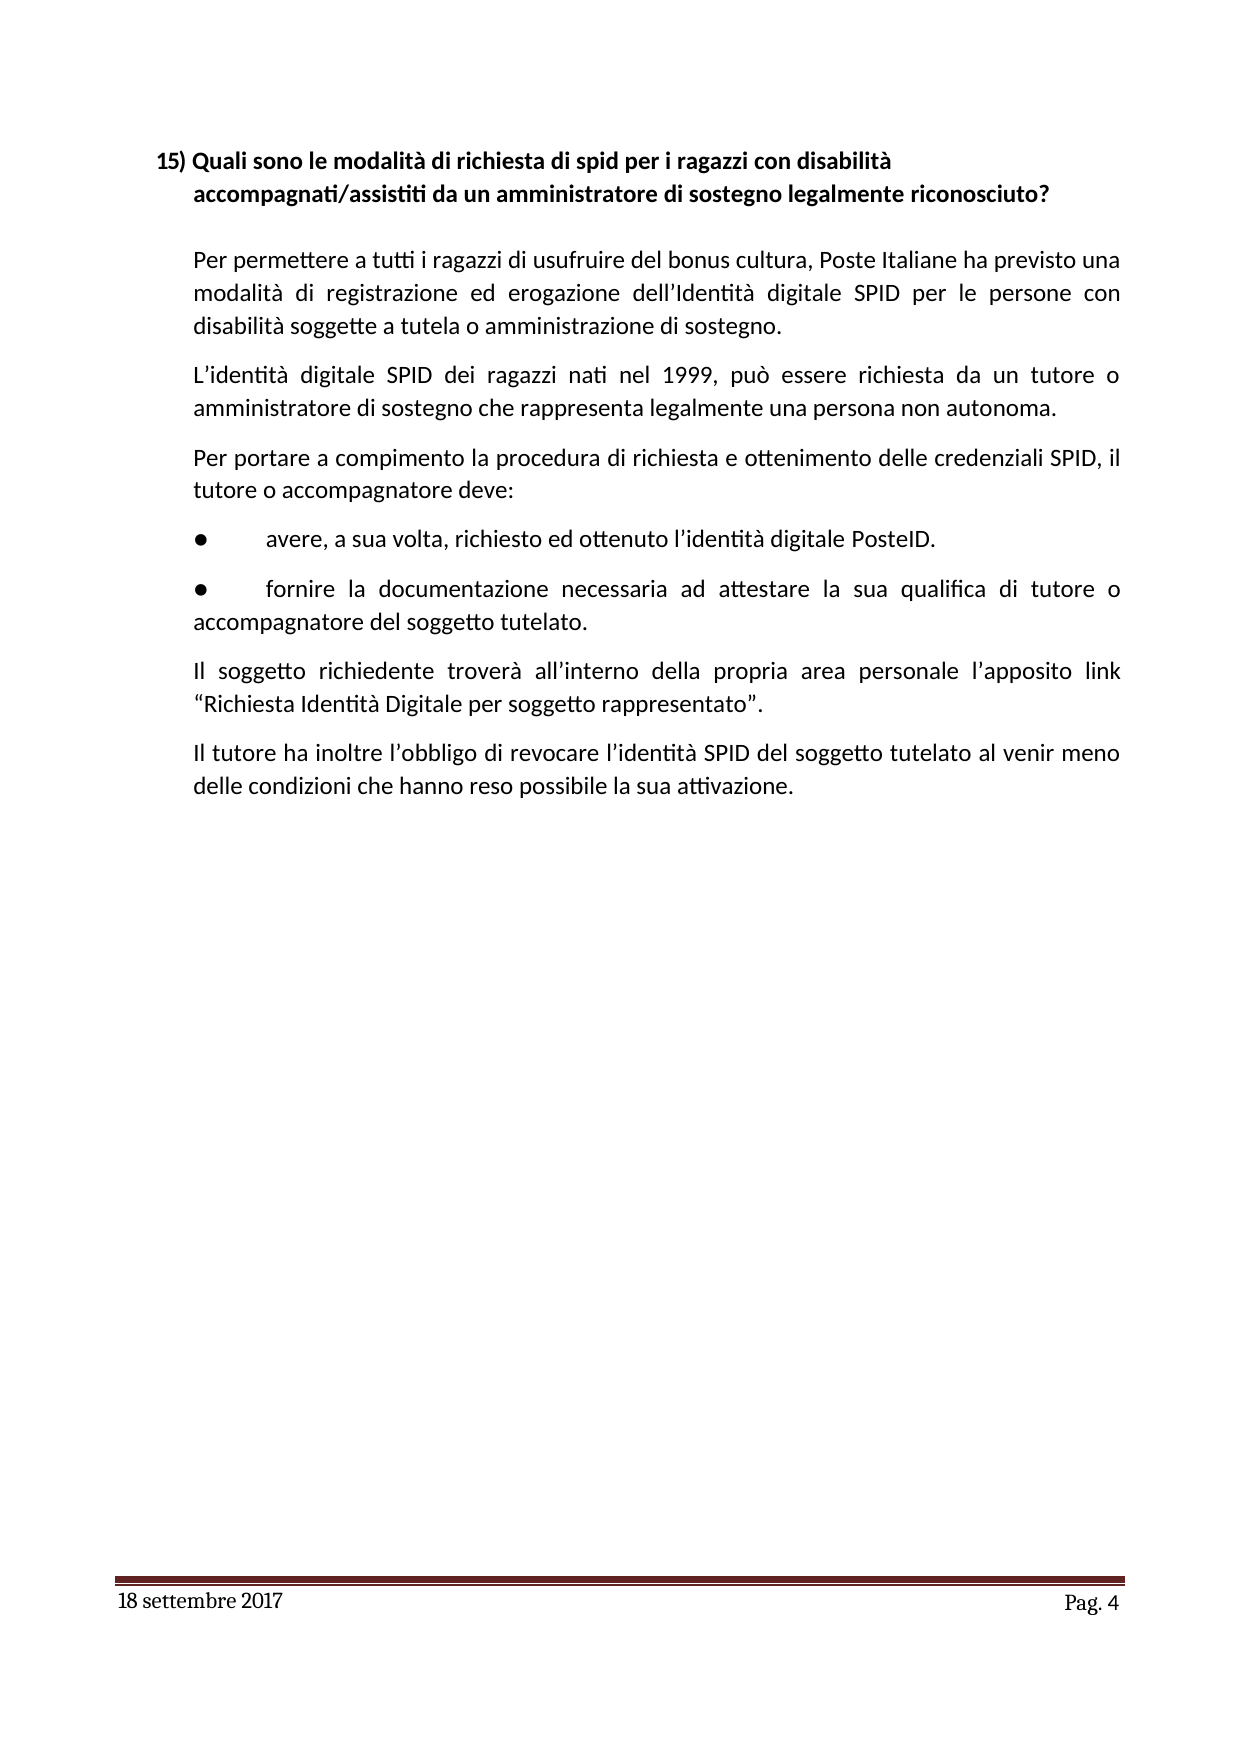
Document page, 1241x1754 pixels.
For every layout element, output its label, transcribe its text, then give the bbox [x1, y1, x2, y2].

text Il tutore ha inoltre l’obbligo di revocare l’identità SPID del soggetto tutelato al venir meno delle condizioni che hanno reso possibile la sua attivazione. [193, 737, 1122, 801]
text Il soggetto richiedente troverà all’interno della propria area personale l’apposito link “Richiesta Identità Digitale per soggetto rappresentato”. [193, 655, 1122, 718]
list fornire la documentazione necessaria ad attestare la sua qualifica di tutore o accompagnatore del soggetto tutelato. [193, 573, 1122, 636]
subtitle Quali sono le modalità di richiesta di spid per i ragazzi con disabilità accompagnati/assistiti da un amministratore di sostegno legalmente riconosciuto? [156, 145, 1050, 209]
text L’identità digitale SPID dei ragazzi nati nel 1999, può essere richiesta da un tutore o amministratore di sostegno che rappresenta legalmente una persona non autonoma. [193, 359, 1122, 423]
list avere, a sua volta, richiesto ed ottenuto l’identità digitale PosteID. [193, 523, 1140, 554]
text Per portare a compimento la procedura di richiesta e ottenimento delle credenziali SPID, il tutore o accompagnatore deve: [193, 442, 1122, 504]
text Per permettere a tutti i ragazzi di usufruire del bonus cultura, Poste Italiane ha previsto una modalità di registrazione ed erogazione dell’Identità digitale SPID per le persone con disabilità soggette a tutela o amministrazione di sostegno. [193, 244, 1122, 340]
